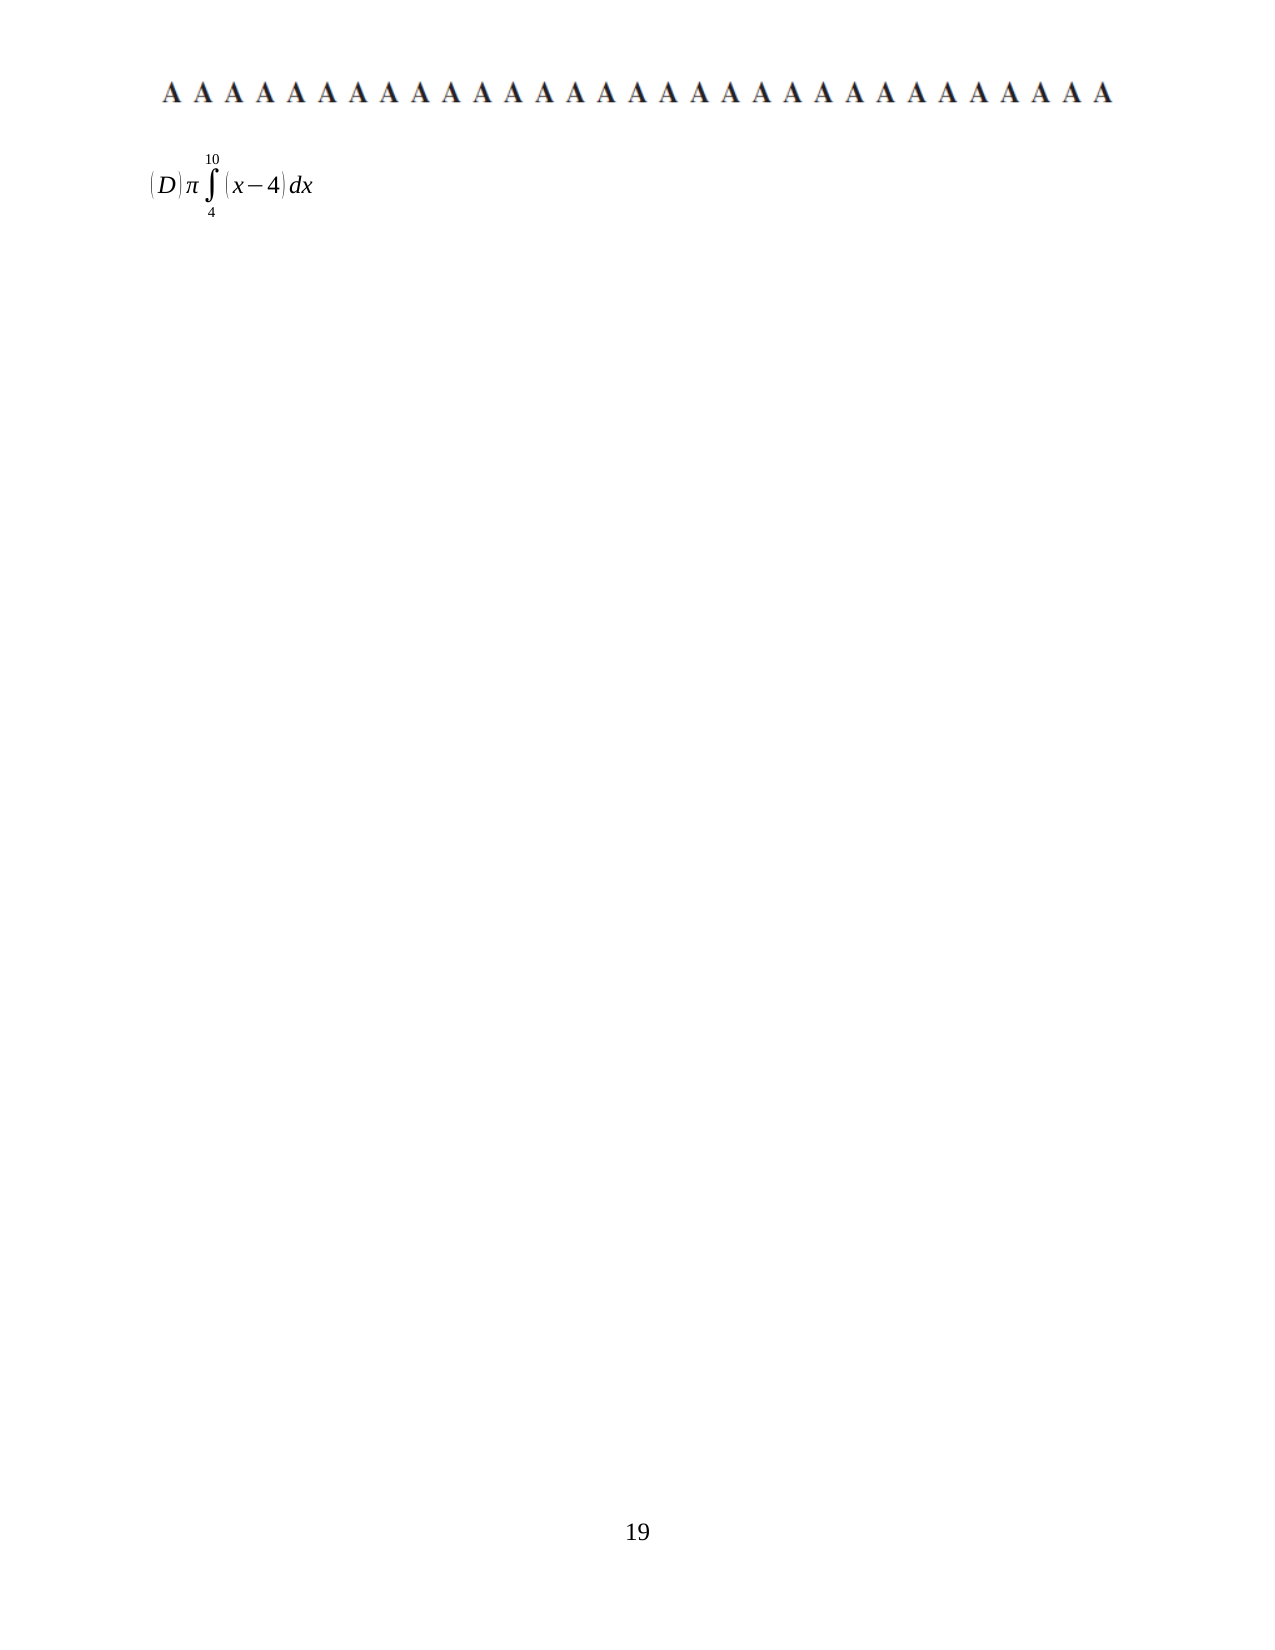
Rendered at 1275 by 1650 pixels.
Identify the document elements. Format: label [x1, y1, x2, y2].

picture [150, 75, 1118, 114]
